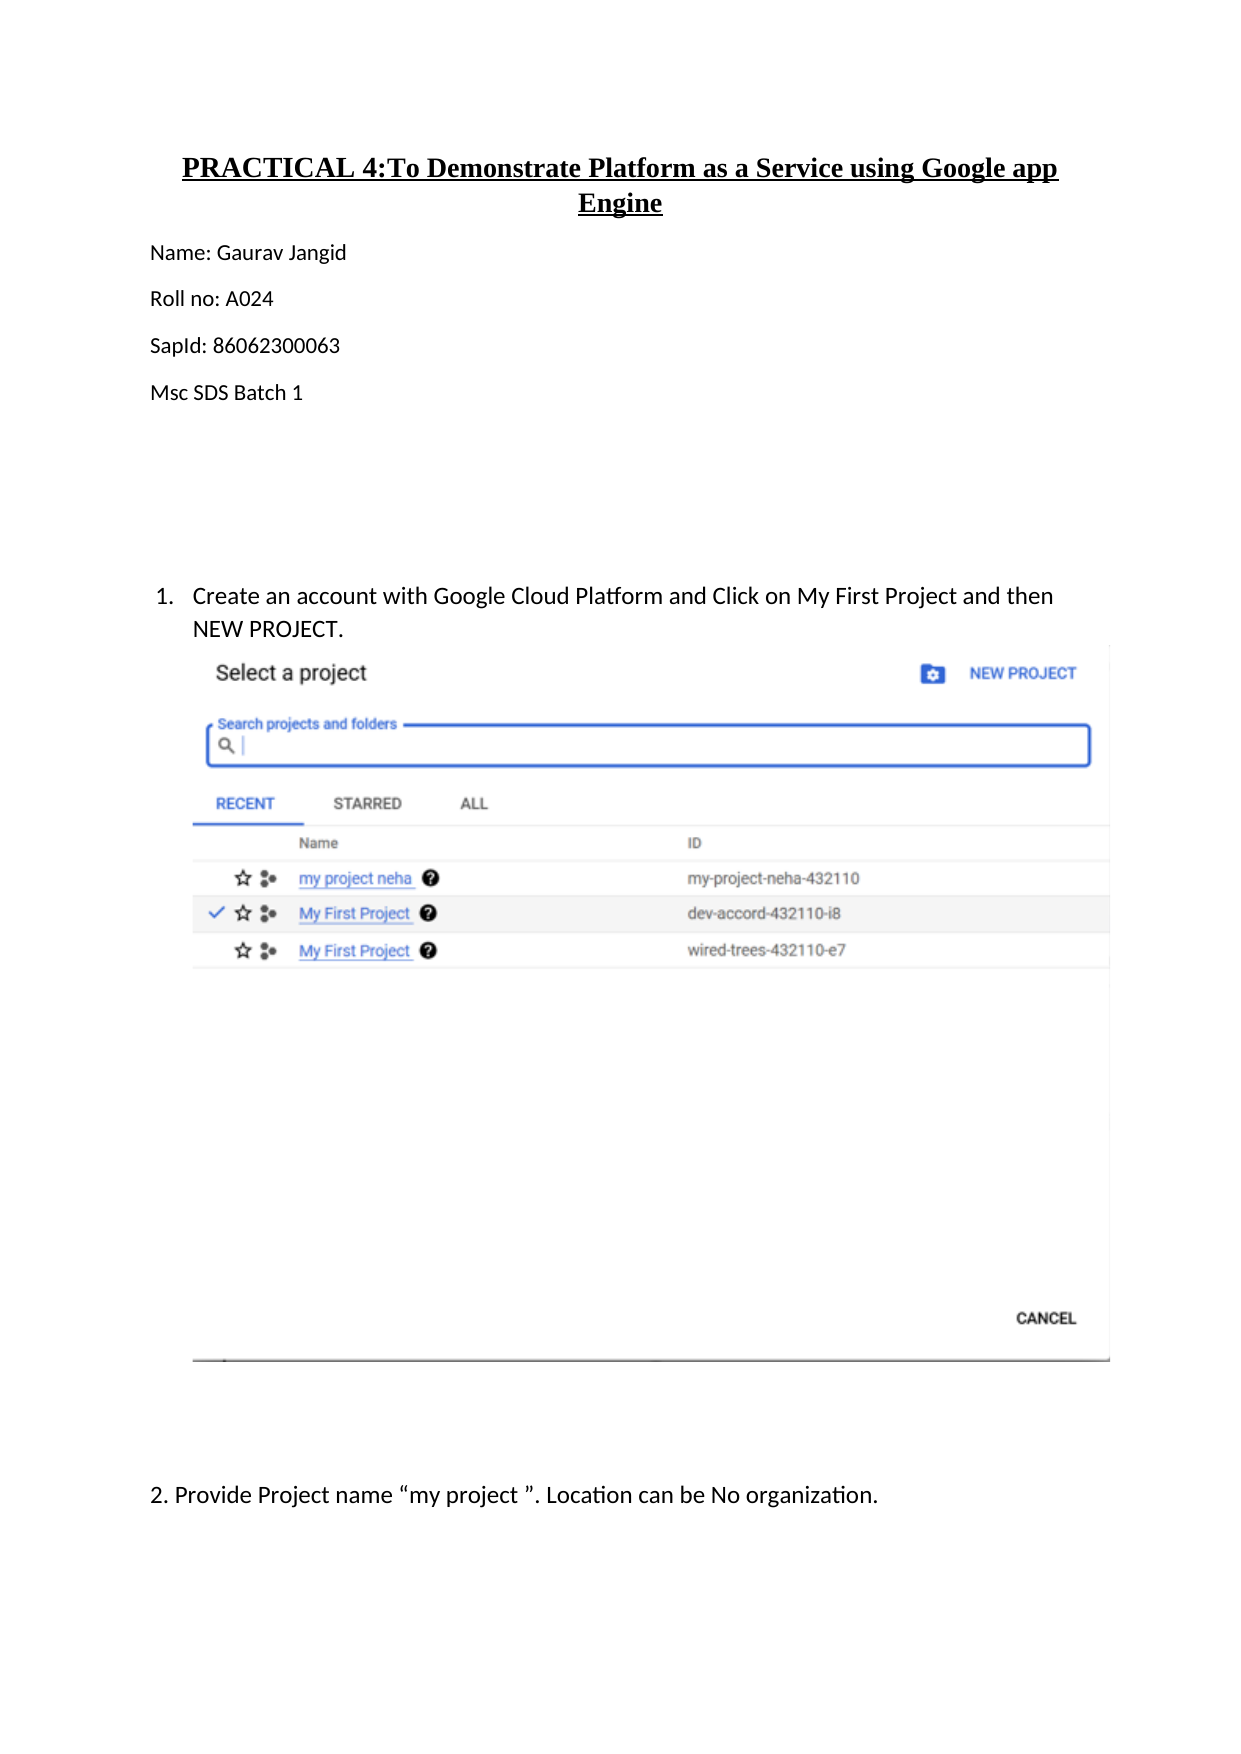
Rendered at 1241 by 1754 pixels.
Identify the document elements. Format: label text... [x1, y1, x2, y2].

text Roll no: A024 [150, 284, 1090, 312]
list Create an account with Google Cloud Platform and Click on My First Project and then NEW PROJECT. [155, 580, 1090, 643]
text 2. Provide Project name “my project ”. Location can be No organization. [150, 1479, 1090, 1510]
picture [192, 645, 1110, 1362]
text Msc SDS Batch 1 [150, 378, 1090, 406]
text Name: Gaurav Jangid [150, 238, 1090, 266]
text SapId: 86062300063 [150, 331, 1090, 359]
text PRACTICAL 4:To Demonstrate Platform as a Service using Google app Engine [150, 150, 1090, 218]
